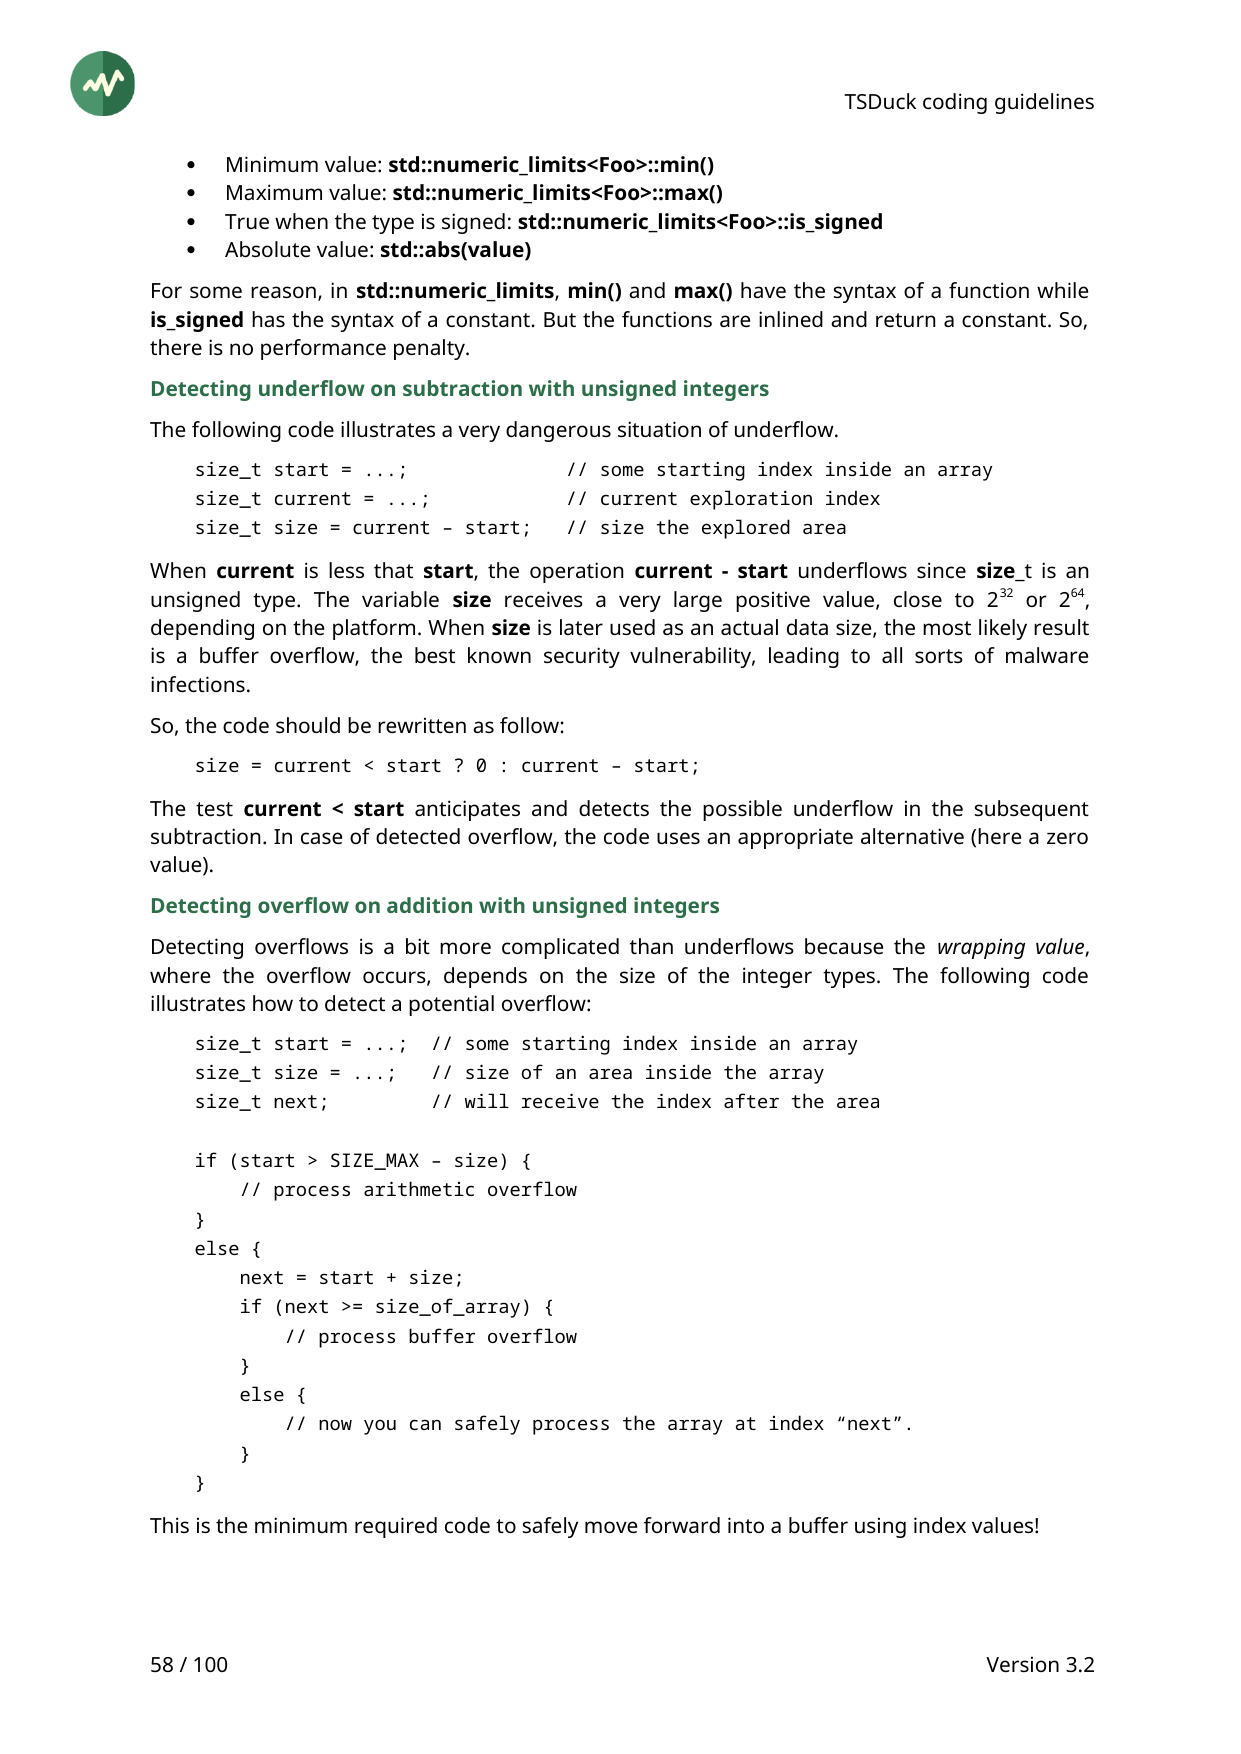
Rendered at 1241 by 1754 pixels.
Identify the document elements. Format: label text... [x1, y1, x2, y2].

list Minimum value: std::numeric_limits<Foo>::min() [187, 150, 1090, 178]
text if (next >= size_of_array) { [194, 1294, 1090, 1319]
text size_t next; // will receive the index after the area [194, 1089, 1090, 1114]
text // process arithmetic overflow [194, 1177, 1090, 1202]
text // now you can safely process the array at index “next”. [194, 1411, 1090, 1436]
text When current is less that start, the operation current - start underflows since size_t is an unsigned type. The variable size receives a very large positive value, close to 232 or 264, depending on the platform. When size is later used as an actual data size, the most likely result is a buffer overflow, the best known security vulnerability, leading to all sorts of malware infections. [150, 556, 1090, 698]
text next = start + size; [194, 1264, 1090, 1290]
list True when the type is signed: std::numeric_limits<Foo>::is_signed [187, 207, 1090, 235]
list Absolute value: std::abs(value) [187, 235, 1090, 264]
text Detecting overflows is a bit more complicated than underflows because the wrapping value, where the overflow occurs, depends on the size of the integer types. The following code illustrates how to detect a potential overflow: [150, 932, 1090, 1018]
text size_t size = current – start; // size the explored area [194, 514, 1090, 540]
picture [70, 51, 135, 116]
text size_t start = ...; // some starting index inside an array [194, 1030, 1090, 1056]
text } [194, 1206, 1090, 1231]
text The test current < start anticipates and detects the possible underflow in the subsequent subtraction. In case of detected overflow, the code uses an appropriate alternative (here a zero value). [150, 794, 1090, 879]
text size_t size = ...; // size of an area inside the array [194, 1059, 1090, 1085]
text So, the code should be rewritten as follow: [150, 711, 1090, 739]
text } [194, 1440, 1090, 1466]
text } [194, 1469, 1090, 1495]
text else { [194, 1235, 1090, 1261]
text This is the minimum required code to safely move forward into a buffer using index values! [150, 1511, 1090, 1539]
text // process buffer overflow [194, 1323, 1090, 1348]
text Detecting overflow on addition with unsigned integers [150, 891, 1090, 920]
text Detecting underflow on subtraction with unsigned integers [150, 374, 1090, 402]
text size = current < start ? 0 : current – start; [194, 752, 1090, 777]
text else { [194, 1381, 1090, 1407]
list Maximum value: std::numeric_limits<Foo>::max() [187, 178, 1090, 207]
text } [194, 1352, 1090, 1378]
text For some reason, in std::numeric_limits, min() and max() have the syntax of a function while is_signed has the syntax of a constant. But the functions are inlined and return a constant. So, there is no performance penalty. [150, 276, 1090, 362]
text size_t current = ...; // current exploration index [194, 485, 1090, 511]
text size_t start = ...; // some starting index inside an array [194, 456, 1090, 481]
text if (start > SIZE_MAX – size) { [194, 1147, 1090, 1173]
text The following code illustrates a very dangerous situation of underflow. [150, 415, 1090, 443]
